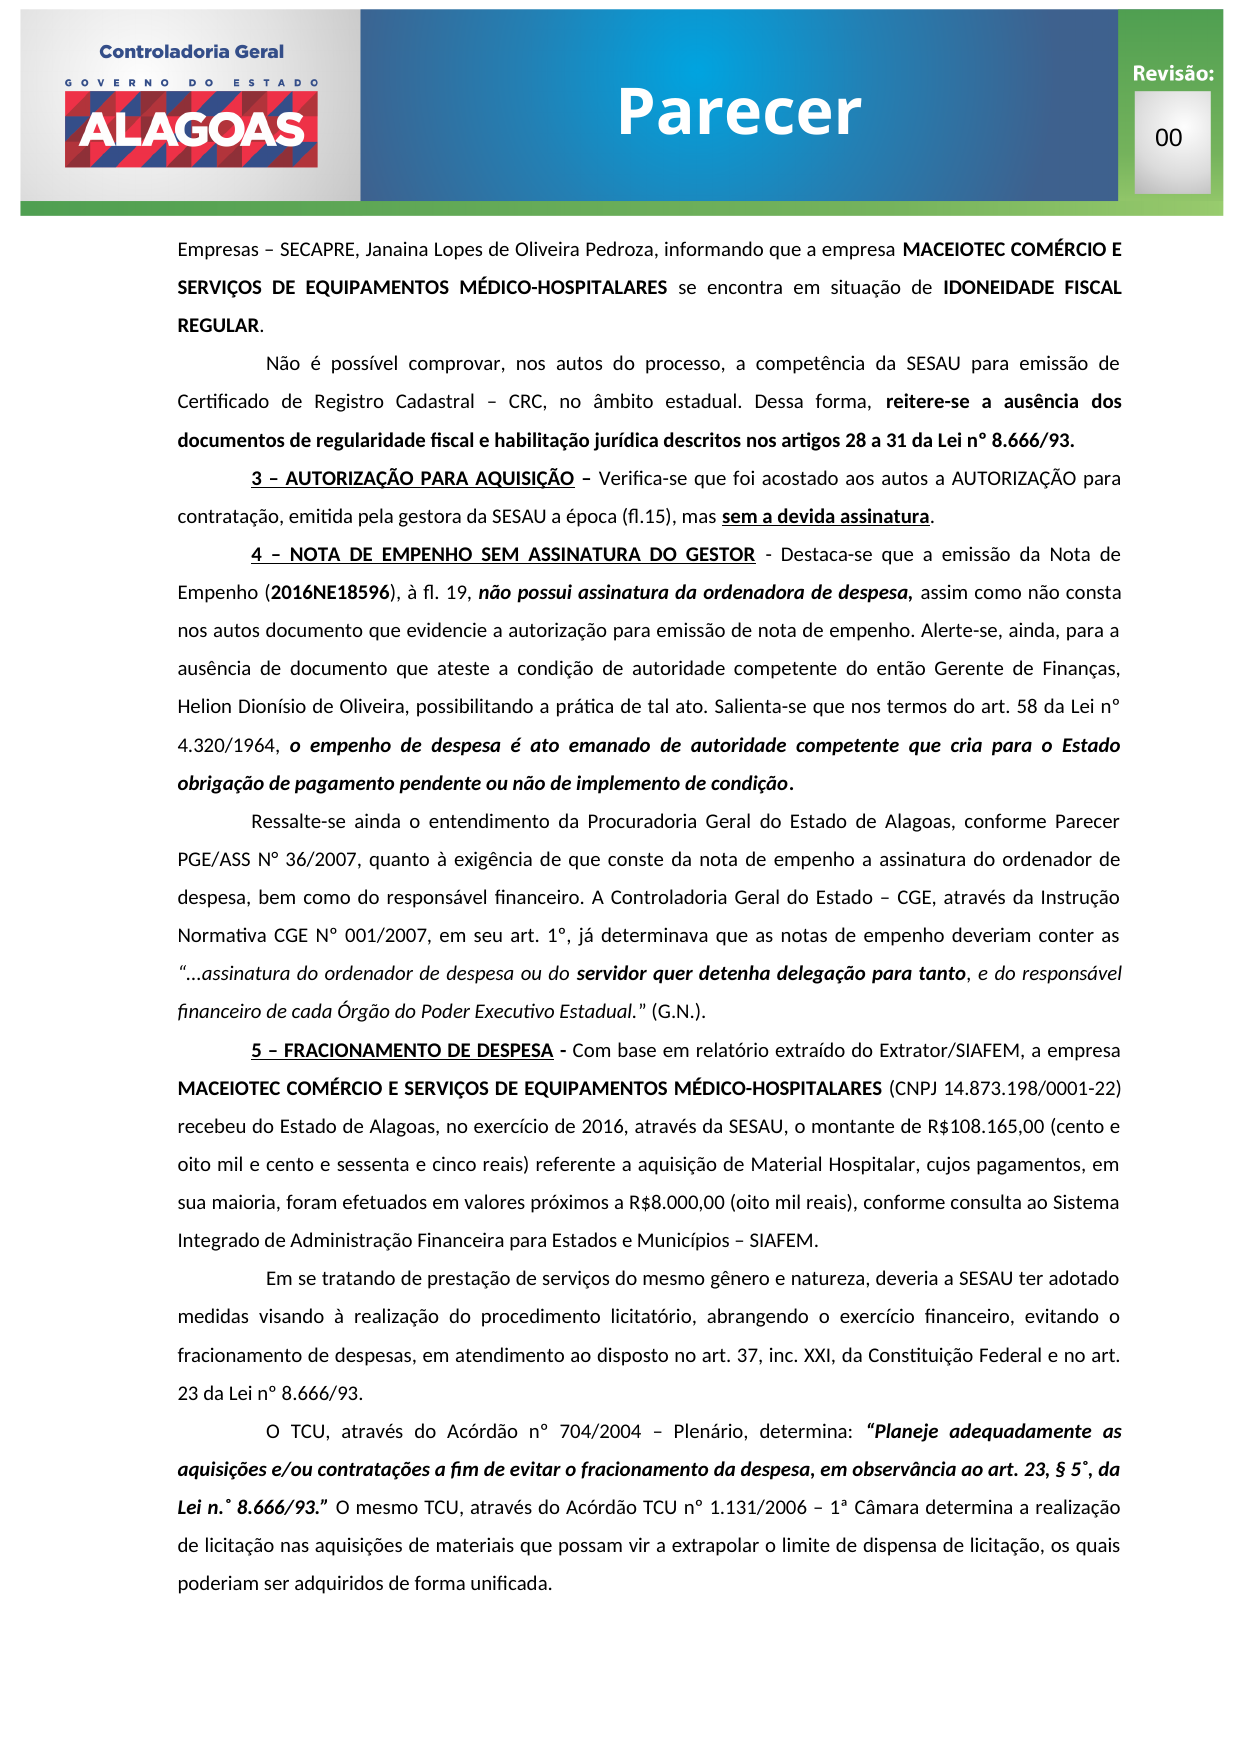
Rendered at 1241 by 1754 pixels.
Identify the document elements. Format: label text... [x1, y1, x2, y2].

text 4 – NOTA DE EMPENHO SEM ASSINATURA DO GESTOR - Destaca-se que a emissão da Nota de Empenho (2016NE18596), à fl. 19, não possui assinatura da ordenadora de despesa, assim como não consta nos autos documento que evidencie a autorização para emissão de nota de empenho. Alerte-se, ainda, para a ausência de documento que ateste a condição de autoridade competente do então Gerente de Finanças, Helion Dionísio de Oliveira, possibilitando a prática de tal ato. Salienta-se que nos termos do art. 58 da Lei nº 4.320/1964, o empenho de despesa é ato emanado de autoridade competente que cria para o Estado obrigação de pagamento pendente ou não de implemento de condição. [177, 541, 1122, 795]
text O TCU, através do Acórdão nº 704/2004 – Plenário, determina: “Planeje adequadamente as aquisições e/ou contratações a fim de evitar o fracionamento da despesa, em observância ao art. 23, § 5˚, da Lei n.˚ 8.666/93.” O mesmo TCU, através do Acórdão TCU nº 1.131/2006 – 1ª Câmara determina a realização de licitação nas aquisições de materiais que possam vir a extrapolar o limite de dispensa de licitação, os quais poderiam ser adquiridos de forma unificada. [177, 1418, 1122, 1596]
text Em se tratando de prestação de serviços do mesmo gênero e natureza, deveria a SESAU ter adotado medidas visando à realização do procedimento licitatório, abrangendo o exercício financeiro, evitando o fracionamento de despesas, em atendimento ao disposto no art. 37, inc. XXI, da Constituição Federal e no art. 23 da Lei nº 8.666/93. [177, 1266, 1122, 1405]
text Não é possível comprovar, nos autos do processo, a competência da SESAU para emissão de Certificado de Registro Cadastral – CRC, no âmbito estadual. Dessa forma, reitere-se a ausência dos documentos de regularidade fiscal e habilitação jurídica descritos nos artigos 28 a 31 da Lei nº 8.666/93. [177, 351, 1122, 452]
text 3 – AUTORIZAÇÃO PARA AQUISIÇÃO – Verifica-se que foi acostado aos autos a AUTORIZAÇÃO para contratação, emitida pela gestora da SESAU a época (fl.15), mas sem a devida assinatura. [177, 465, 1122, 528]
text 5 – FRACIONAMENTO DE DESPESA - Com base em relatório extraído do Extrator/SIAFEM, a empresa MACEIOTEC COMÉRCIO E SERVIÇOS DE EQUIPAMENTOS MÉDICO-HOSPITALARES (CNPJ 14.873.198/0001-22) recebeu do Estado de Alagoas, no exercício de 2016, através da SESAU, o montante de R$108.165,00 (cento e oito mil e cento e sessenta e cinco reais) referente a aquisição de Material Hospitalar, cujos pagamentos, em sua maioria, foram efetuados em valores próximos a R$8.000,00 (oito mil reais), conforme consulta ao Sistema Integrado de Administração Financeira para Estados e Municípios – SIAFEM. [177, 1037, 1122, 1253]
text Ressalte-se ainda o entendimento da Procuradoria Geral do Estado de Alagoas, conforme Parecer PGE/ASS N° 36/2007, quanto à exigência de que conste da nota de empenho a assinatura do ordenador de despesa, bem como do responsável financeiro. A Controladoria Geral do Estado – CGE, através da Instrução Normativa CGE Nº 001/2007, em seu art. 1º, já determinava que as notas de empenho deveriam conter as “...assinatura do ordenador de despesa ou do servidor quer detenha delegação para tanto, e do responsável financeiro de cada Órgão do Poder Executivo Estadual.” (G.N.). [177, 808, 1122, 1024]
picture [20, 9, 1224, 216]
